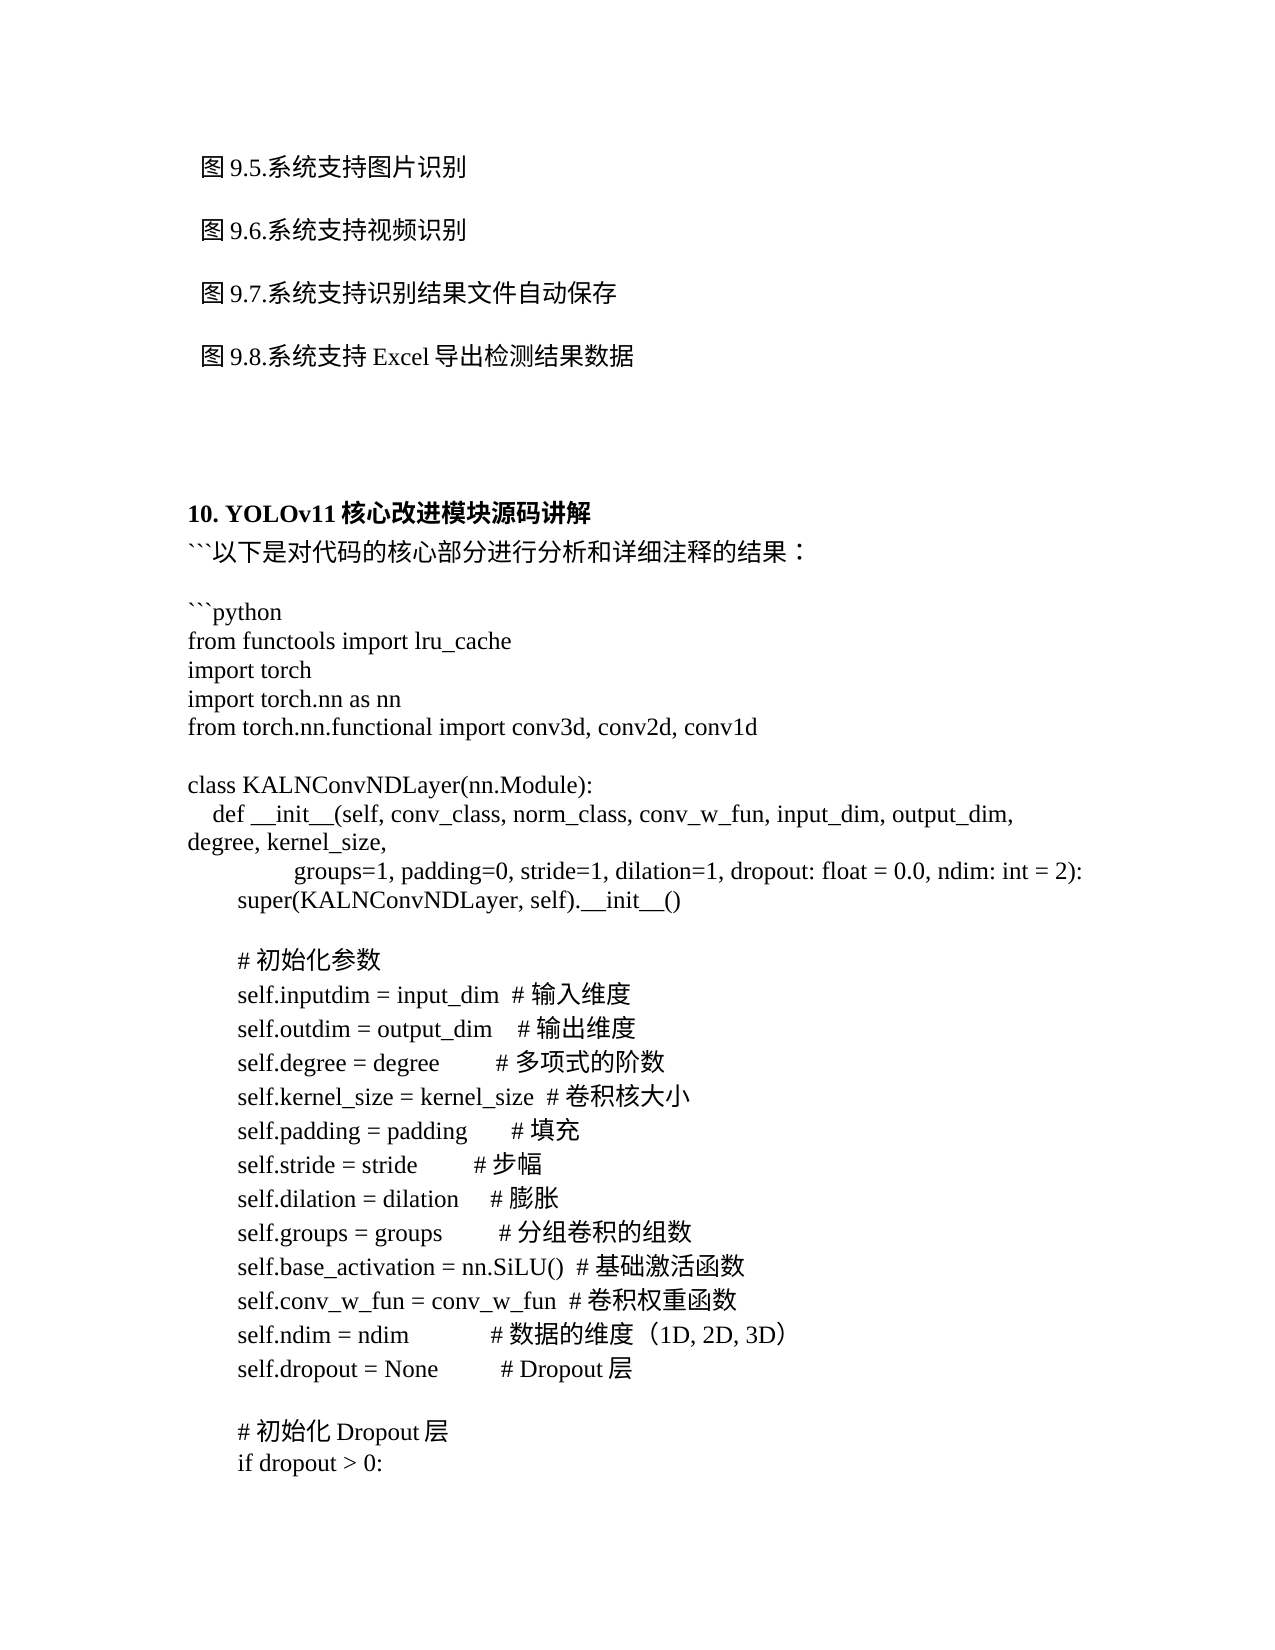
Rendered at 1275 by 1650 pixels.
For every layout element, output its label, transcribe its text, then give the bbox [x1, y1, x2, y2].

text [187, 150, 1087, 372]
subtitle 10. YOLOv11核心改进模块源码讲解 [187, 495, 1087, 529]
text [187, 534, 1087, 1477]
